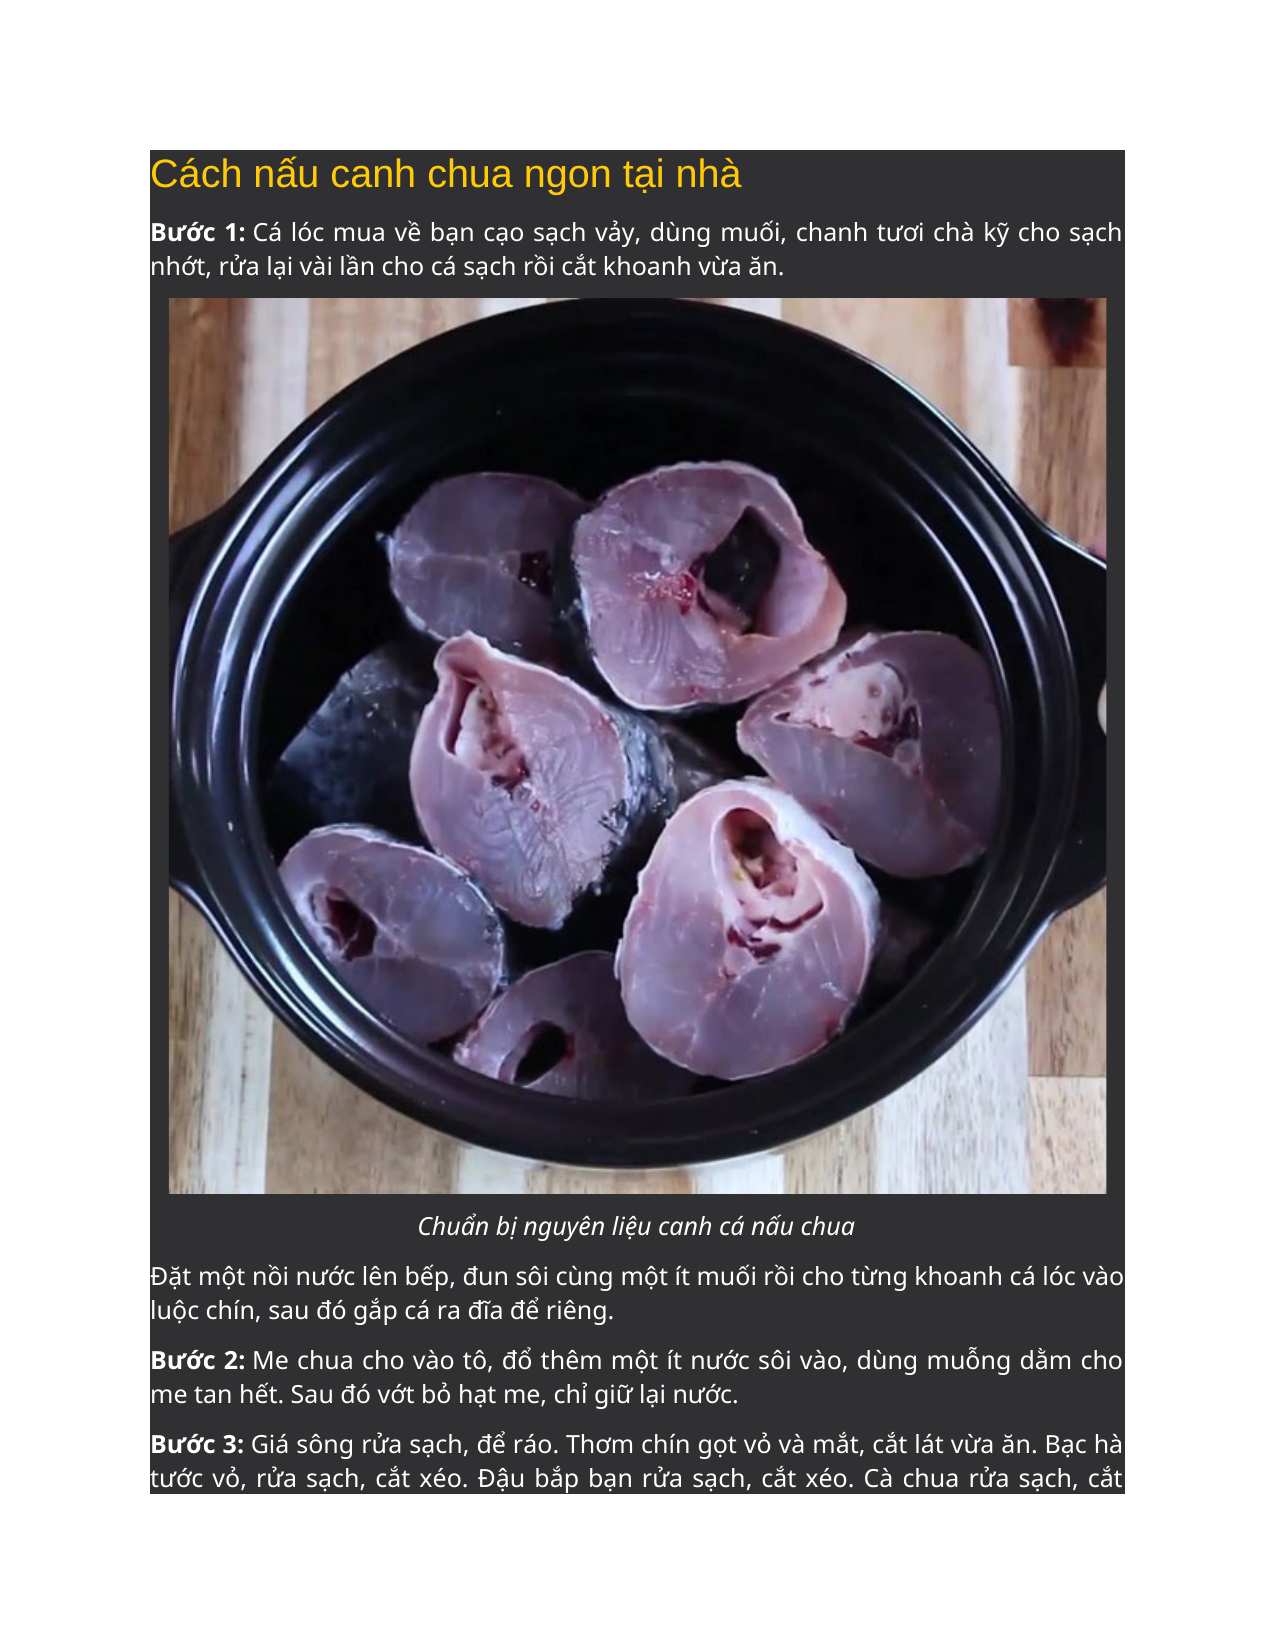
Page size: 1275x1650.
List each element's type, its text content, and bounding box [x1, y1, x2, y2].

subtitle Cách nấu canh chua ngon tại nhà [150, 150, 1125, 196]
text Bước 1: Cá lóc mua về bạn cạo sạch vảy, dùng muối, chanh tươi chà kỹ cho sạch nhớt, rửa lại vài lần cho cá sạch rồi cắt khoanh vừa ăn. [150, 214, 1125, 282]
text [150, 1426, 1125, 1494]
text Bước 2: Me chua cho vào tô, đổ thêm một ít nước sôi vào, dùng muỗng dằm cho me tan hết. Sau đó vớt bỏ hạt me, chỉ giữ lại nước. [150, 1342, 1125, 1411]
text Đặt một nồi nước lên bếp, đun sôi cùng một ít muối rồi cho từng khoanh cá lóc vào luộc chín, sau đó gắp cá ra đĩa để riêng. [150, 1259, 1125, 1327]
picture [168, 298, 1107, 1194]
text Chuẩn bị nguyên liệu canh cá nấu chua [150, 1209, 1125, 1243]
